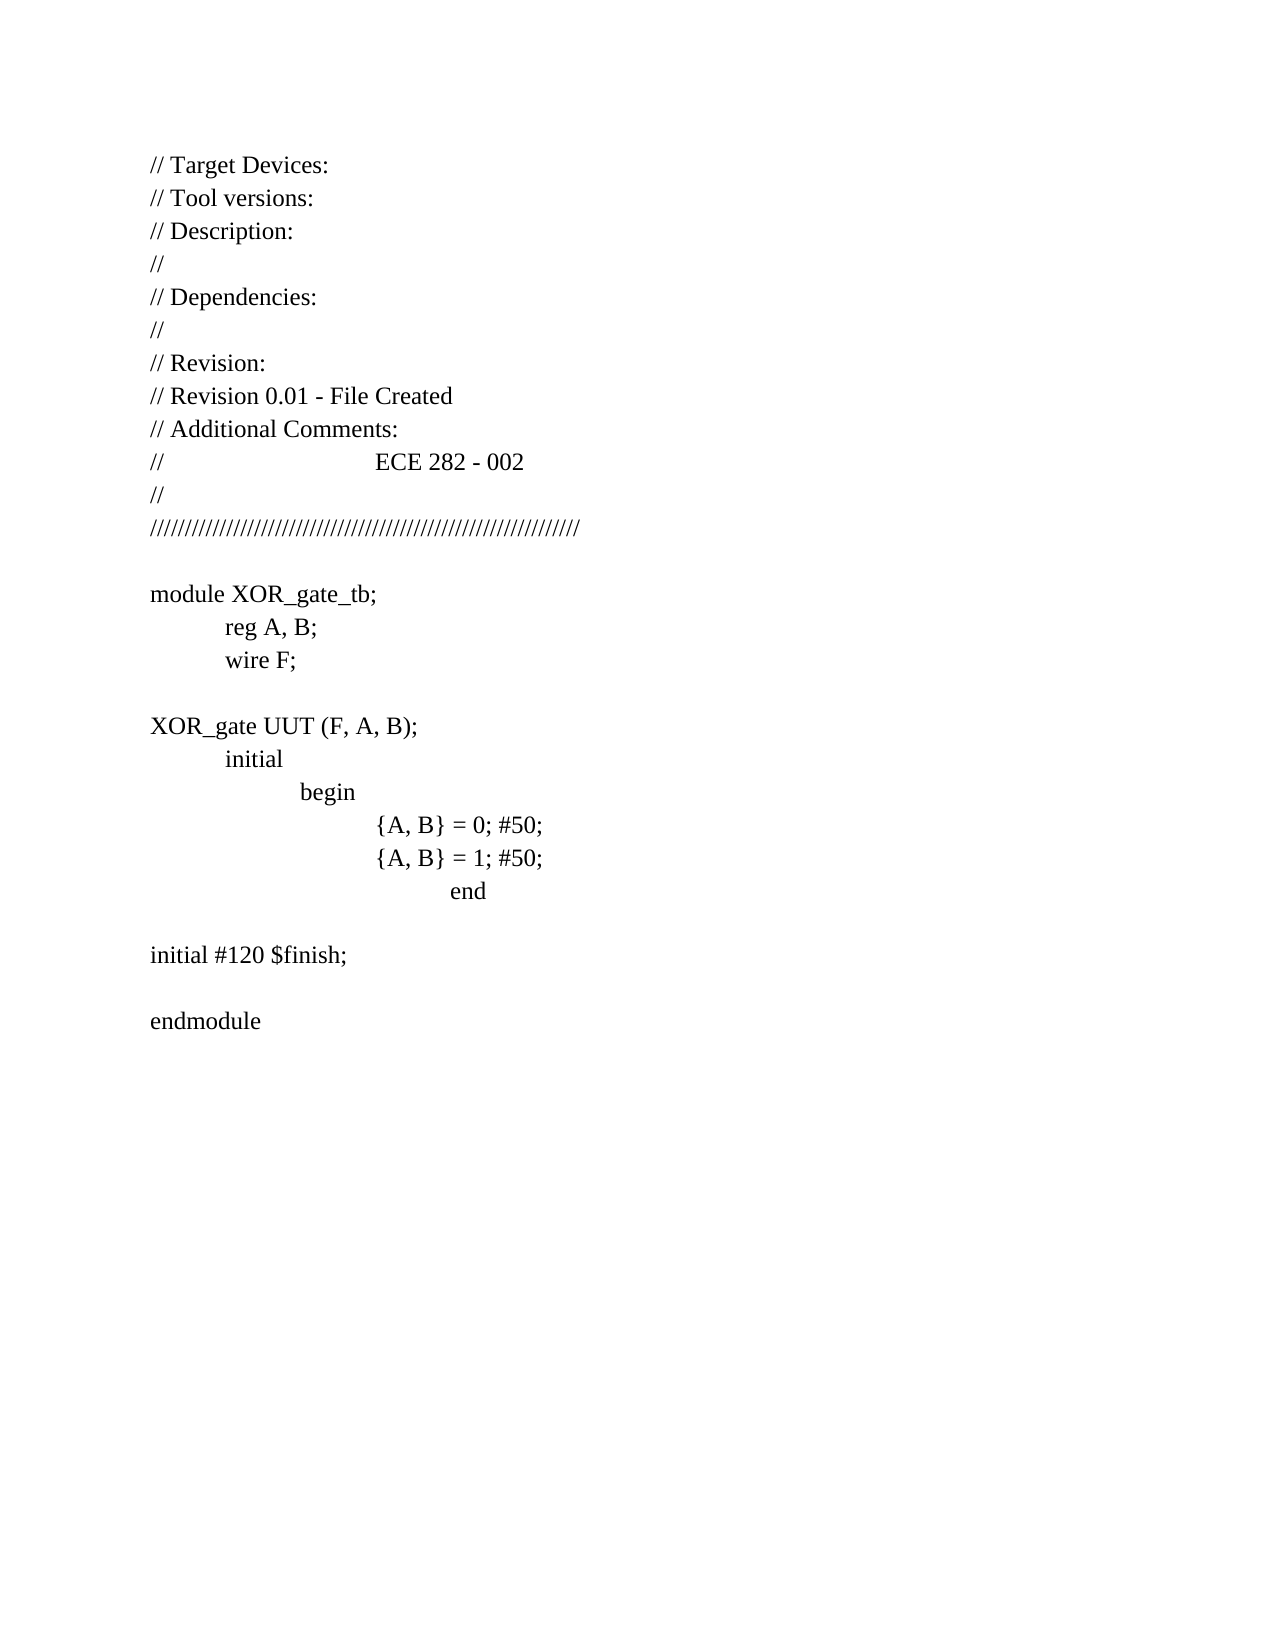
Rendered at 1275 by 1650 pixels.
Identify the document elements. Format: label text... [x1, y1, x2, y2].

text // Revision: [150, 348, 1125, 377]
text endmodule [150, 1006, 1125, 1035]
text // Target Devices: [150, 150, 1125, 179]
text reg A, B; [150, 612, 1125, 641]
text // ECE 282 - 002 [150, 447, 1125, 476]
text XOR_gate UUT (F, A, B); [150, 711, 1125, 740]
text wire F; [150, 645, 1125, 674]
text end [150, 876, 1125, 905]
text // [150, 315, 1125, 344]
text // Revision 0.01 - File Created [150, 381, 1125, 410]
text begin [150, 777, 1125, 806]
text // Additional Comments: [150, 414, 1125, 443]
text // Dependencies: [150, 282, 1125, 311]
text initial [150, 744, 1125, 773]
text {A, B} = 0; #50; [150, 810, 1125, 839]
text module XOR_gate_tb; [150, 579, 1125, 608]
text // Tool versions: [150, 183, 1125, 212]
text // [150, 249, 1125, 278]
text // Description: [150, 216, 1125, 245]
text {A, B} = 1; #50; [150, 843, 1125, 872]
text initial #120 $finish; [150, 940, 1125, 969]
text ////////////////////////////////////////////////////////////// [150, 513, 1125, 542]
text // [150, 480, 1125, 509]
